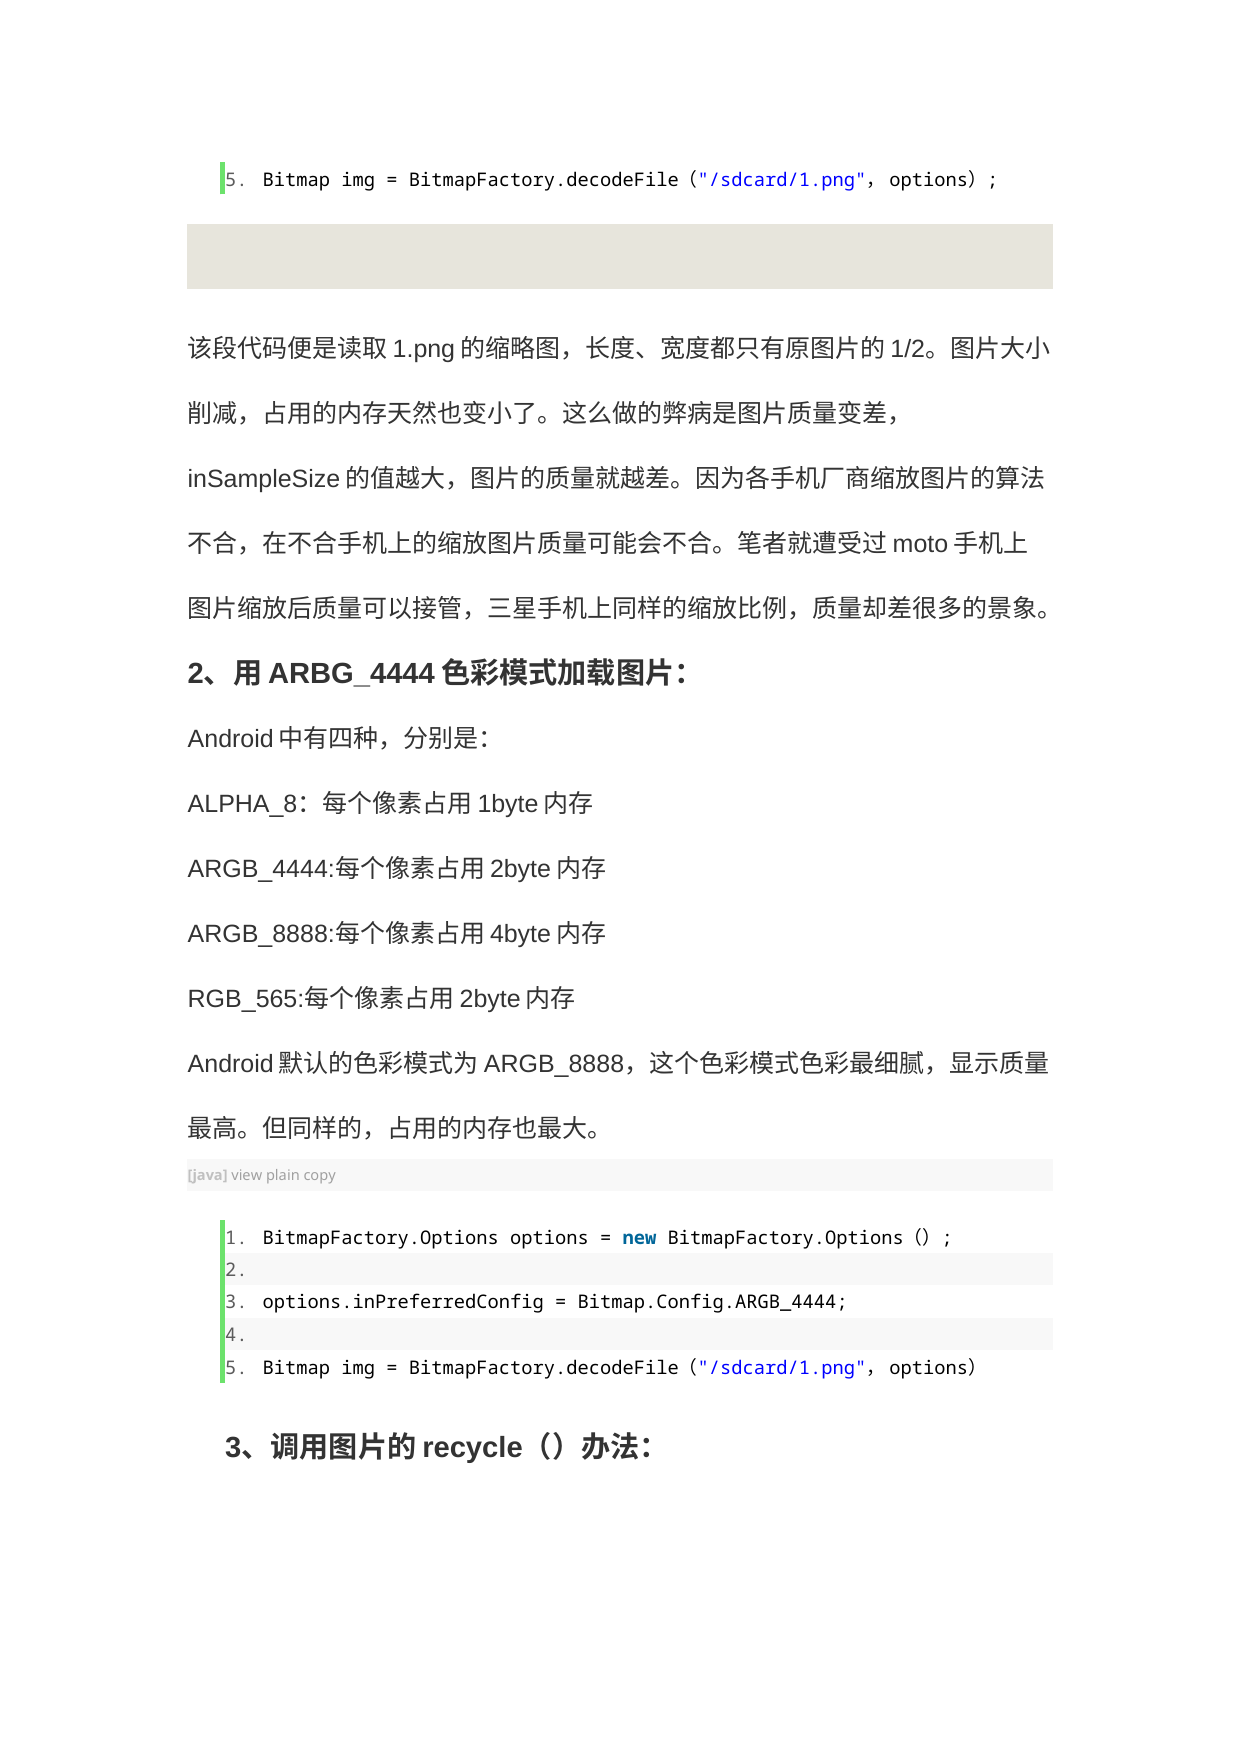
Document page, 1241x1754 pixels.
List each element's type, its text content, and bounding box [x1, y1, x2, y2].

list Bitmap img = BitmapFactory.decodeFile（"/sdcard/1.png"， options） [225, 1350, 1053, 1383]
text Android默认的色彩模式为ARGB_8888，这个色彩模式色彩最细腻，显示质量最高。但同样的，占用的内存也最大。 [187, 1029, 1053, 1159]
text ALPHA_8：每个像素占用1byte内存 [187, 769, 1053, 834]
text 该段代码便是读取1.png的缩略图，长度、宽度都只有原图片的1/2。图片大小削减，占用的内存天然也变小了。这么做的弊病是图片质量变差，inSampleSize的值越大，图片的质量就越差。因为各手机厂商缩放图片的算法不合，在不合手机上的缩放图片质量可能会不合。笔者就遭受过moto手机上图片缩放后质量可以接管，三星手机上同样的缩放比例，质量却差很多的景象。 [187, 314, 1053, 639]
list options.inPreferredConfig = Bitmap.Config.ARGB_4444; [225, 1285, 1053, 1318]
text 2、用ARBG_4444色彩模式加载图片： [187, 639, 1053, 704]
text RGB_565:每个像素占用2byte内存 [187, 964, 1053, 1029]
text ARGB_8888:每个像素占用4byte内存 [187, 899, 1053, 964]
text Android中有四种，分别是： [187, 704, 1053, 769]
text ARGB_4444:每个像素占用2byte内存 [187, 834, 1053, 899]
text [java] view plain copy [187, 1159, 1053, 1191]
list Bitmap img = BitmapFactory.decodeFile（"/sdcard/1.png"， options）; [225, 162, 1053, 194]
list BitmapFactory.Options options = new BitmapFactory.Options（）; [225, 1220, 1053, 1253]
text 3、调用图片的recycle（）办法： [225, 1412, 1053, 1477]
